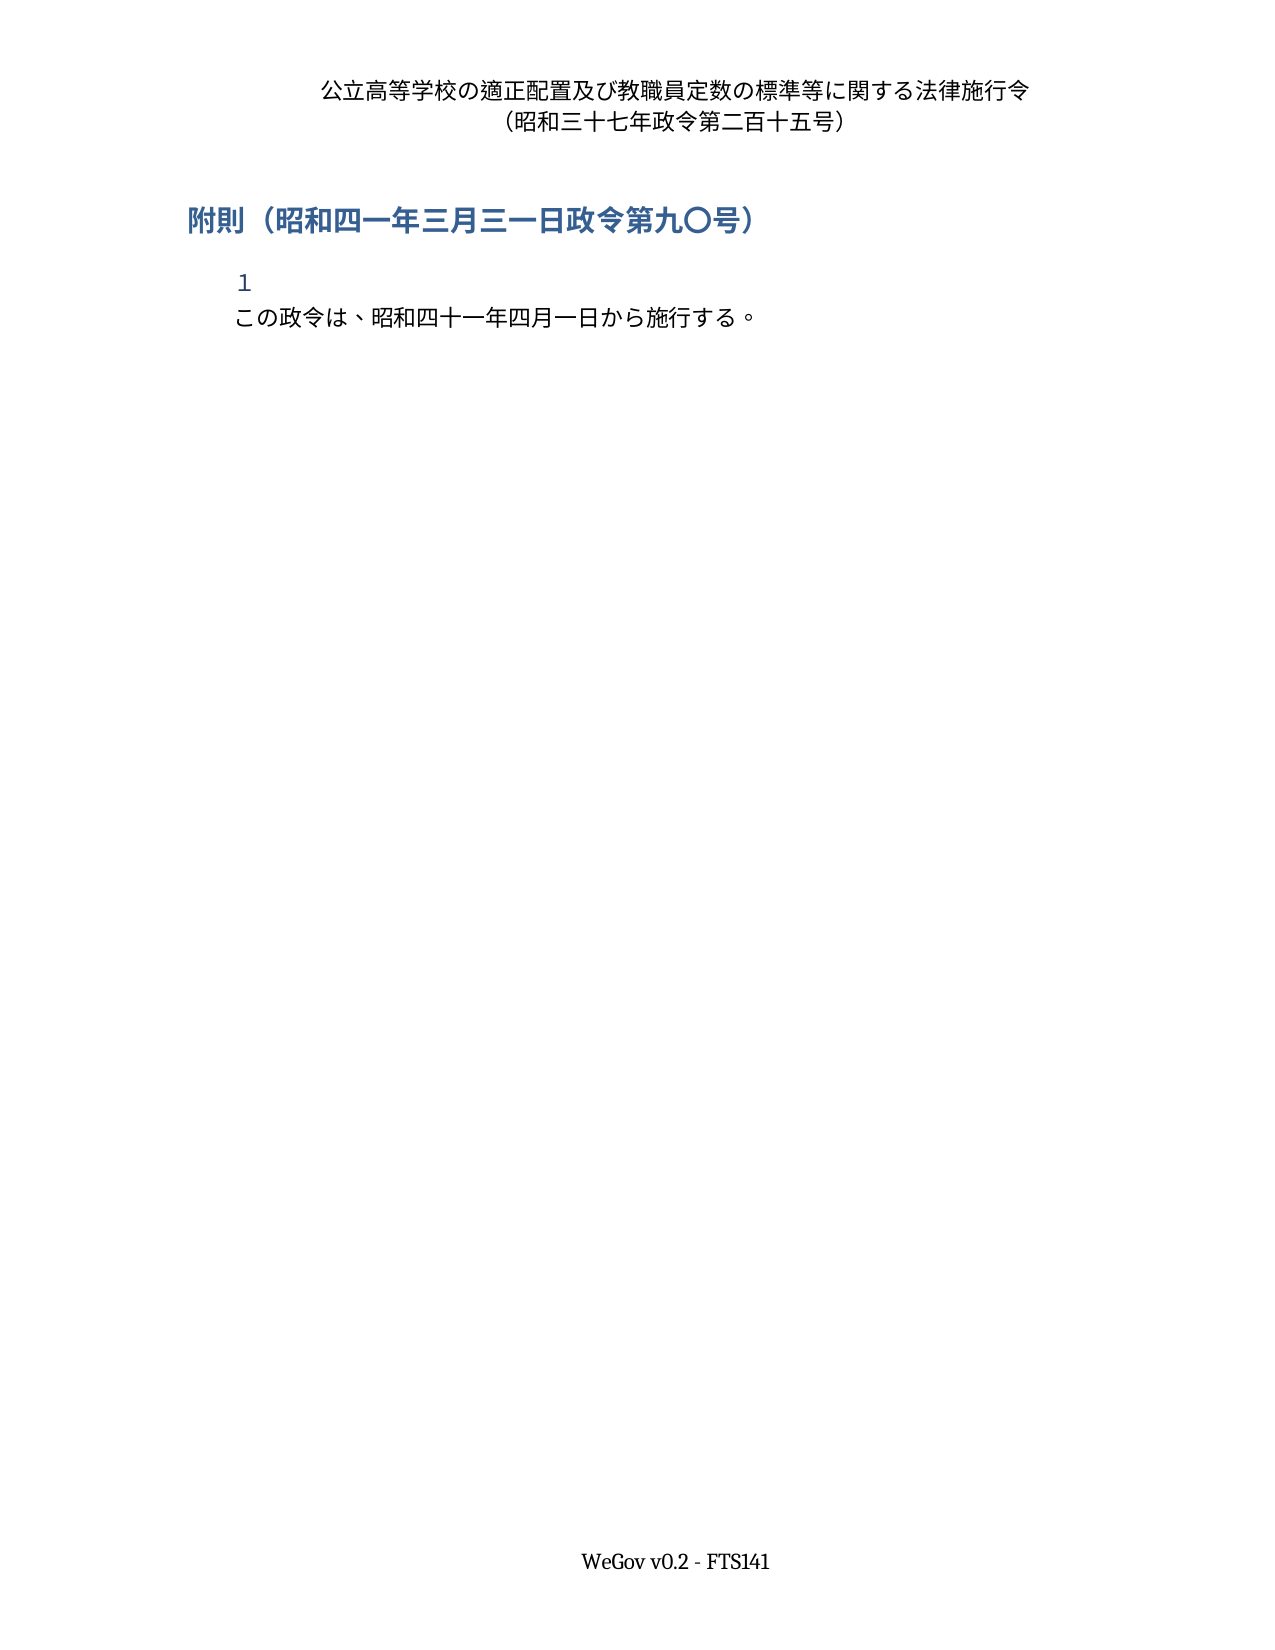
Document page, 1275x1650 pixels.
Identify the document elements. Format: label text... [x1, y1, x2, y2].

subtitle １ [233, 266, 1087, 298]
subtitle 附則（昭和四一年三月三一日政令第九〇号） [187, 200, 1087, 240]
text この政令は、昭和四十一年四月一日から施行する。 [233, 302, 1087, 334]
